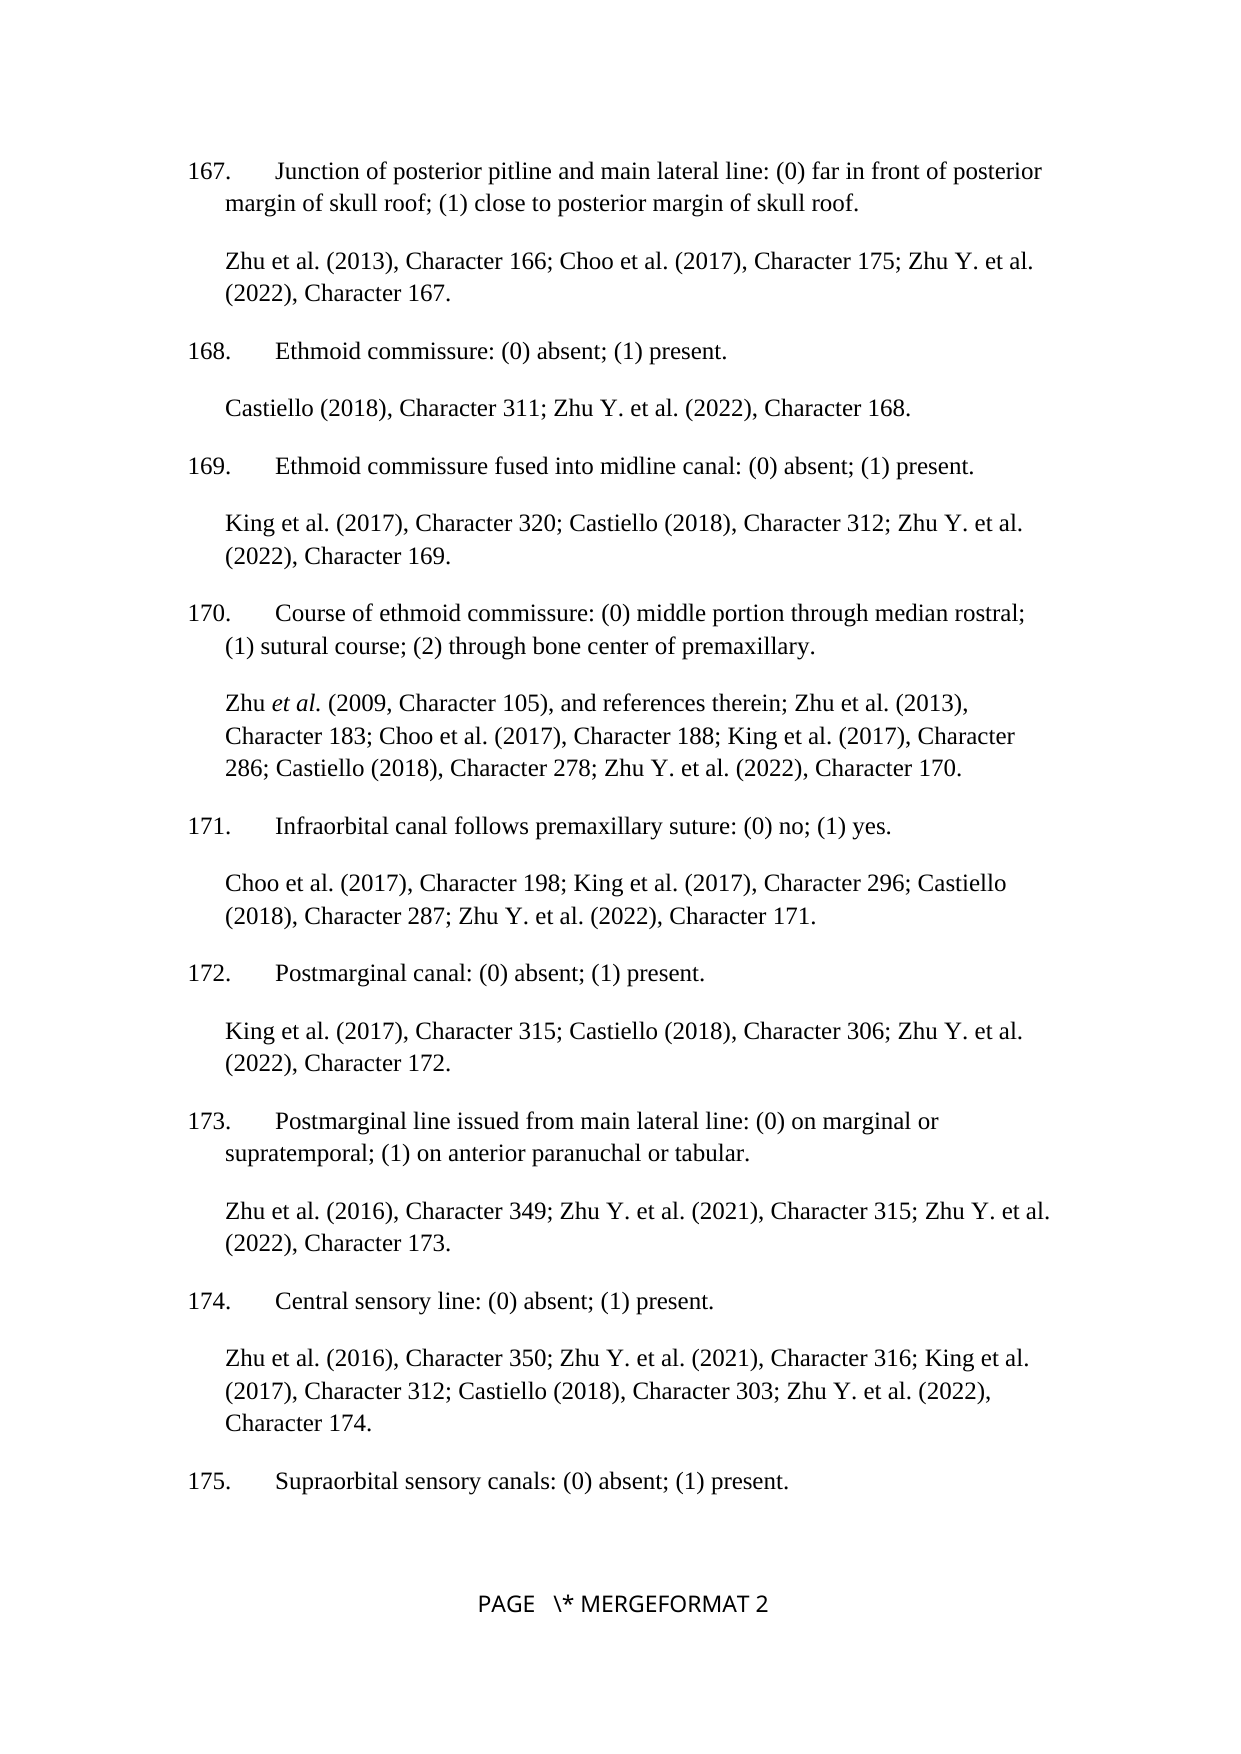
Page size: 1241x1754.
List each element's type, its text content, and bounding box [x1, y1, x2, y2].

text Zhu et al. (2013), Character 166; Choo et al. (2017), Character 175; Zhu Y. et al. (2022), Character 167. [225, 244, 1053, 309]
text Choo et al. (2017), Character 198; King et al. (2017), Character 296; Castiello (2018), Character 287; Zhu Y. et al. (2022), Character 171. [225, 867, 1053, 932]
list Postmarginal canal: (0) absent; (1) present. [187, 957, 1053, 989]
list Supraorbital sensory canals: (0) absent; (1) present. [187, 1464, 1053, 1497]
text Zhu et al. (2016), Character 350; Zhu Y. et al. (2021), Character 316; King et al. (2017), Character 312; Castiello (2018), Character 303; Zhu Y. et al. (2022), Character 174. [225, 1342, 1053, 1439]
list Junction of posterior pitline and main lateral line: (0) far in front of posterior margin of skull roof; (1) close to posterior margin of skull roof. [187, 154, 1053, 219]
text King et al. (2017), Character 315; Castiello (2018), Character 306; Zhu Y. et al. (2022), Character 172. [225, 1014, 1053, 1079]
text Castiello (2018), Character 311; Zhu Y. et al. (2022), Character 168. [225, 392, 1053, 424]
text Zhu et al. (2016), Character 349; Zhu Y. et al. (2021), Character 315; Zhu Y. et al. (2022), Character 173. [225, 1194, 1053, 1259]
list Infraorbital canal follows premaxillary suture: (0) no; (1) yes. [187, 809, 1053, 842]
list Ethmoid commissure: (0) absent; (1) present. [187, 334, 1053, 367]
text Zhu et al. (2009, Character 105), and references therein; Zhu et al. (2013), Character 183; Choo et al. (2017), Character 188; King et al. (2017), Character 286; Castiello (2018), Character 278; Zhu Y. et al. (2022), Character 170. [225, 687, 1053, 784]
list Course of ethmoid commissure: (0) middle portion through median rostral; (1) sutural course; (2) through bone center of premaxillary. [187, 597, 1053, 662]
list Ethmoid commissure fused into midline canal: (0) absent; (1) present. [187, 449, 1053, 482]
text King et al. (2017), Character 320; Castiello (2018), Character 312; Zhu Y. et al. (2022), Character 169. [225, 507, 1053, 572]
list Postmarginal line issued from main lateral line: (0) on marginal or supratemporal; (1) on anterior paranuchal or tabular. [187, 1104, 1053, 1169]
list Central sensory line: (0) absent; (1) present. [187, 1284, 1053, 1317]
